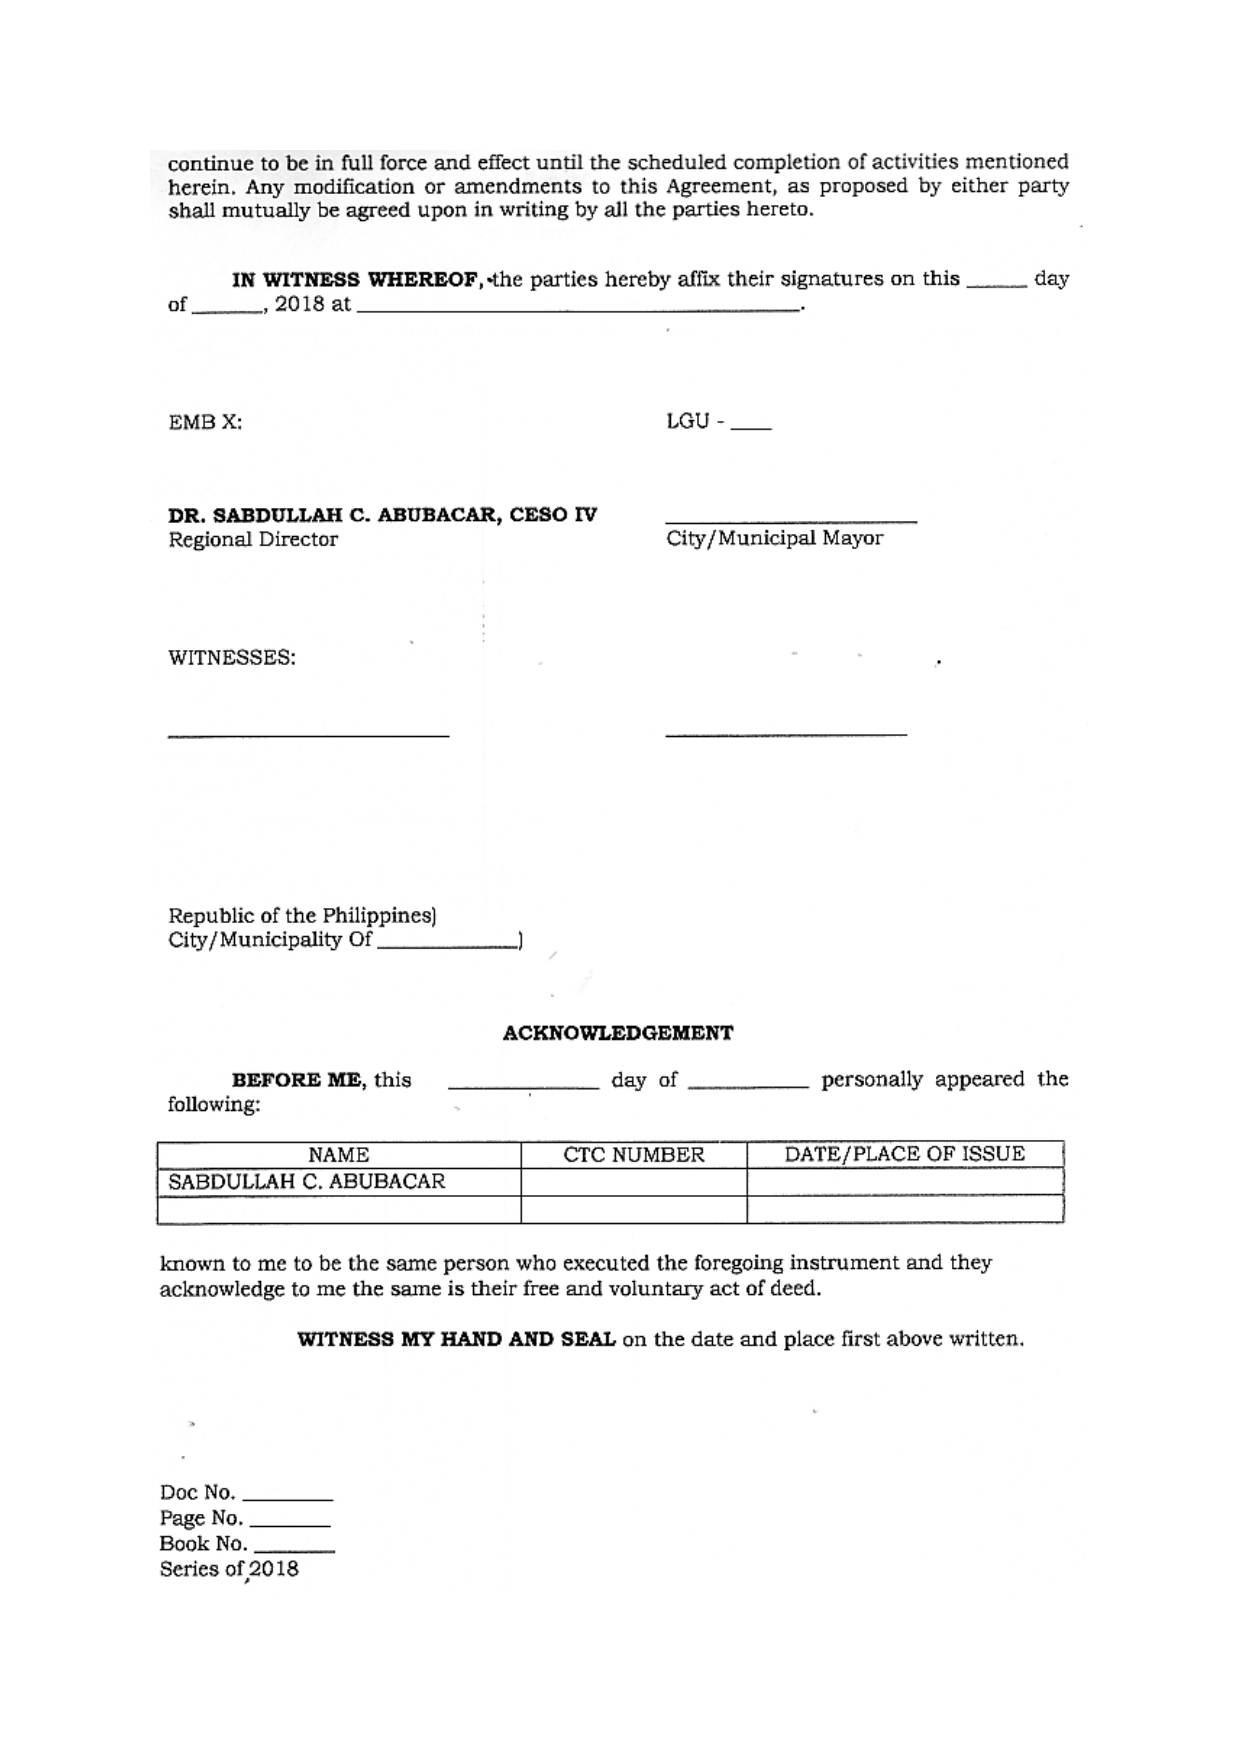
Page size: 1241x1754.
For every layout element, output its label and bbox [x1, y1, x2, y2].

picture [150, 150, 1089, 1597]
